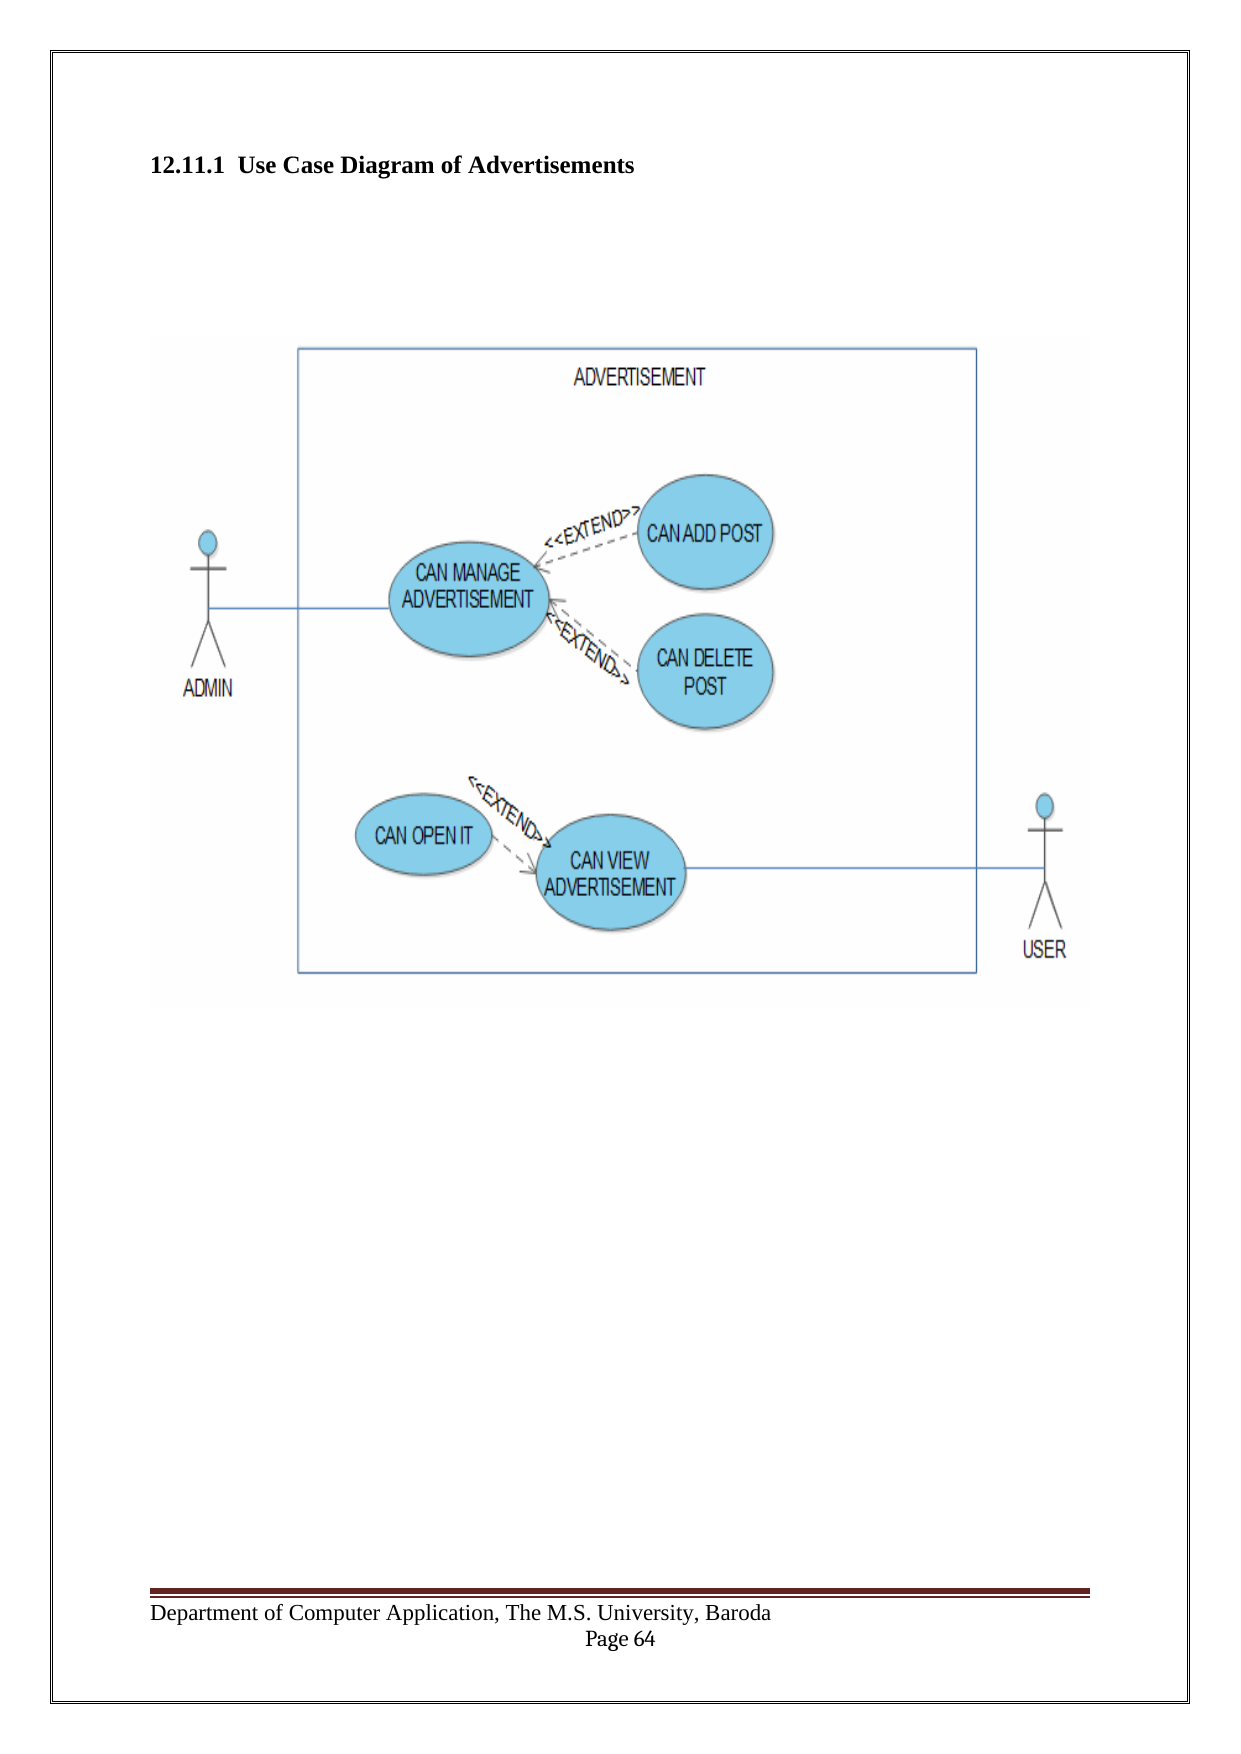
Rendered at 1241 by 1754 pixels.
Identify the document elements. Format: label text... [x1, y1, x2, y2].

text 12.11.1 Use Case Diagram of Advertisements [150, 150, 1090, 179]
picture [150, 336, 1091, 1008]
